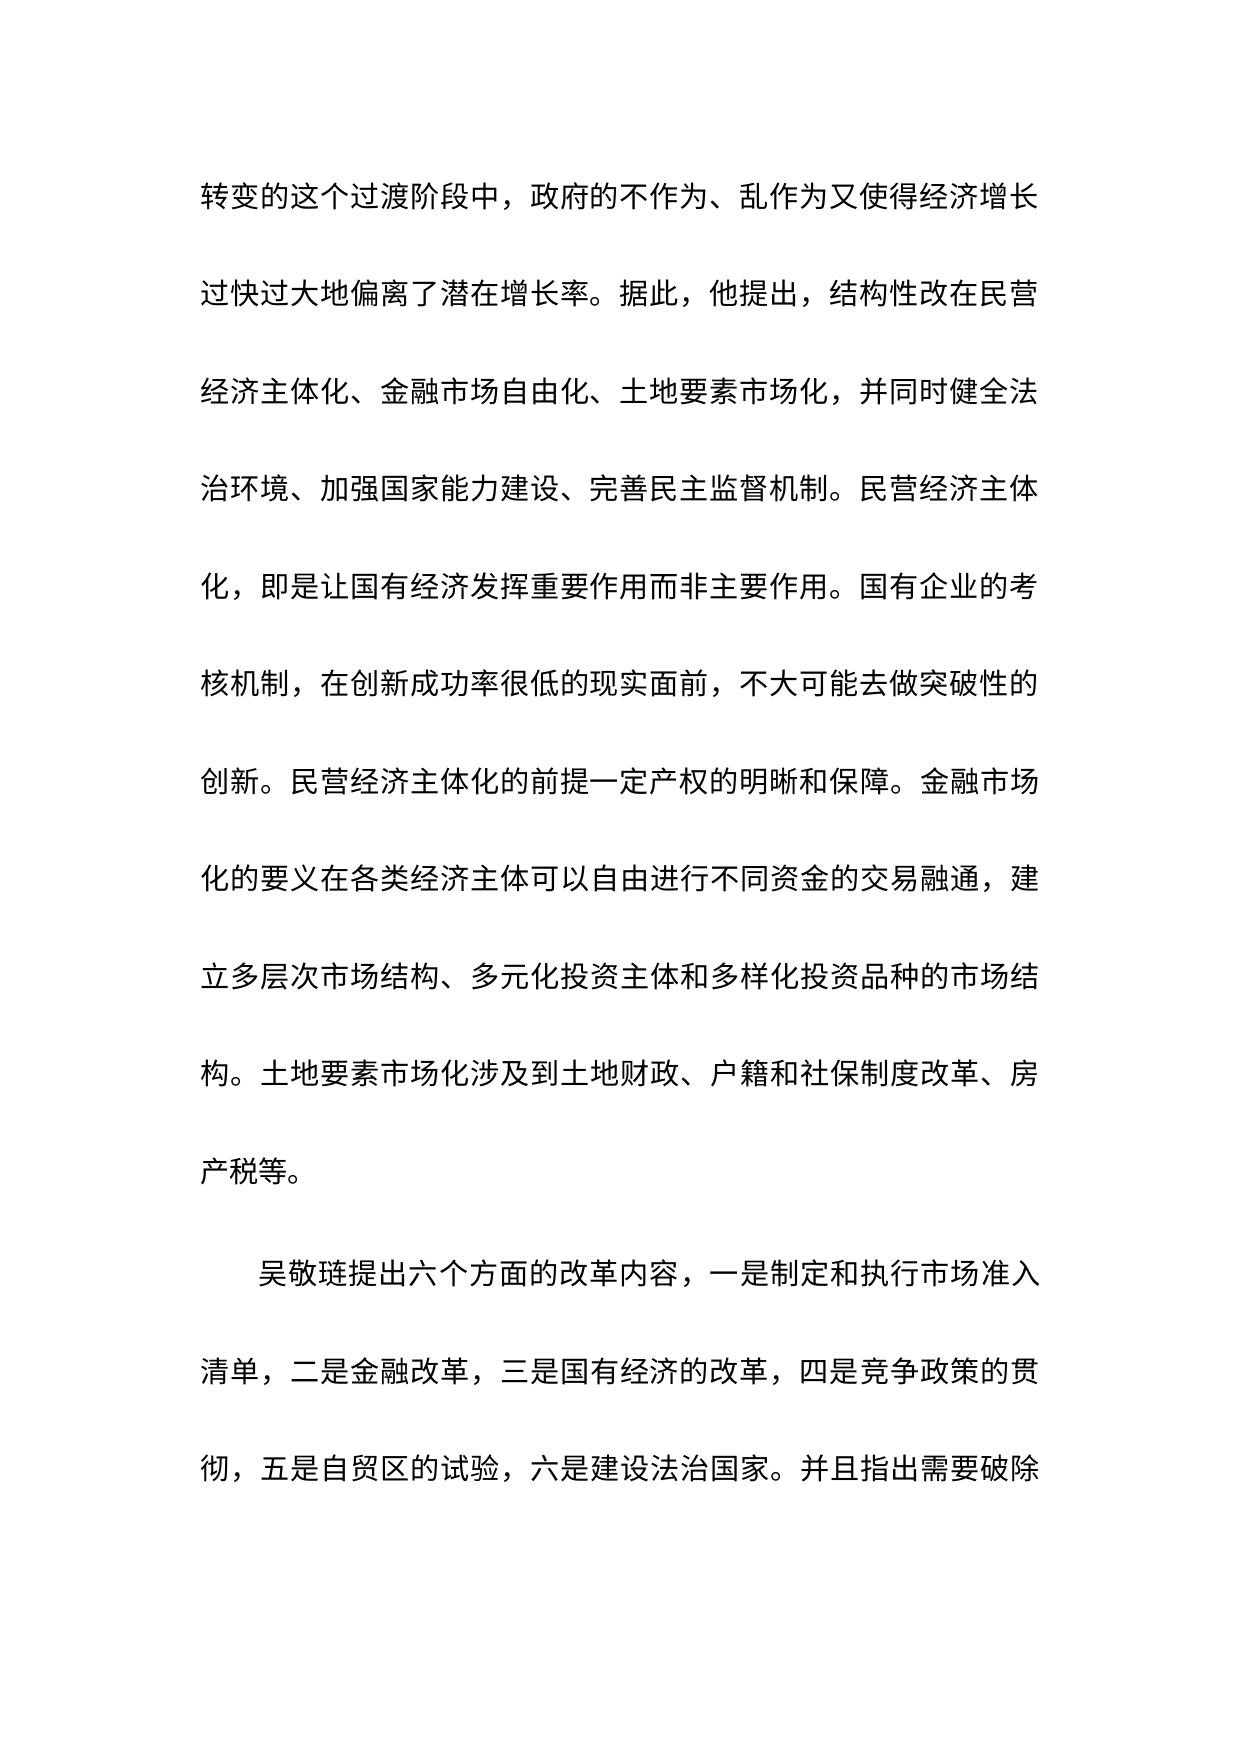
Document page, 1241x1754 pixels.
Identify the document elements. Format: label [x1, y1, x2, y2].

text [200, 1239, 1040, 1499]
text [200, 162, 1040, 1202]
